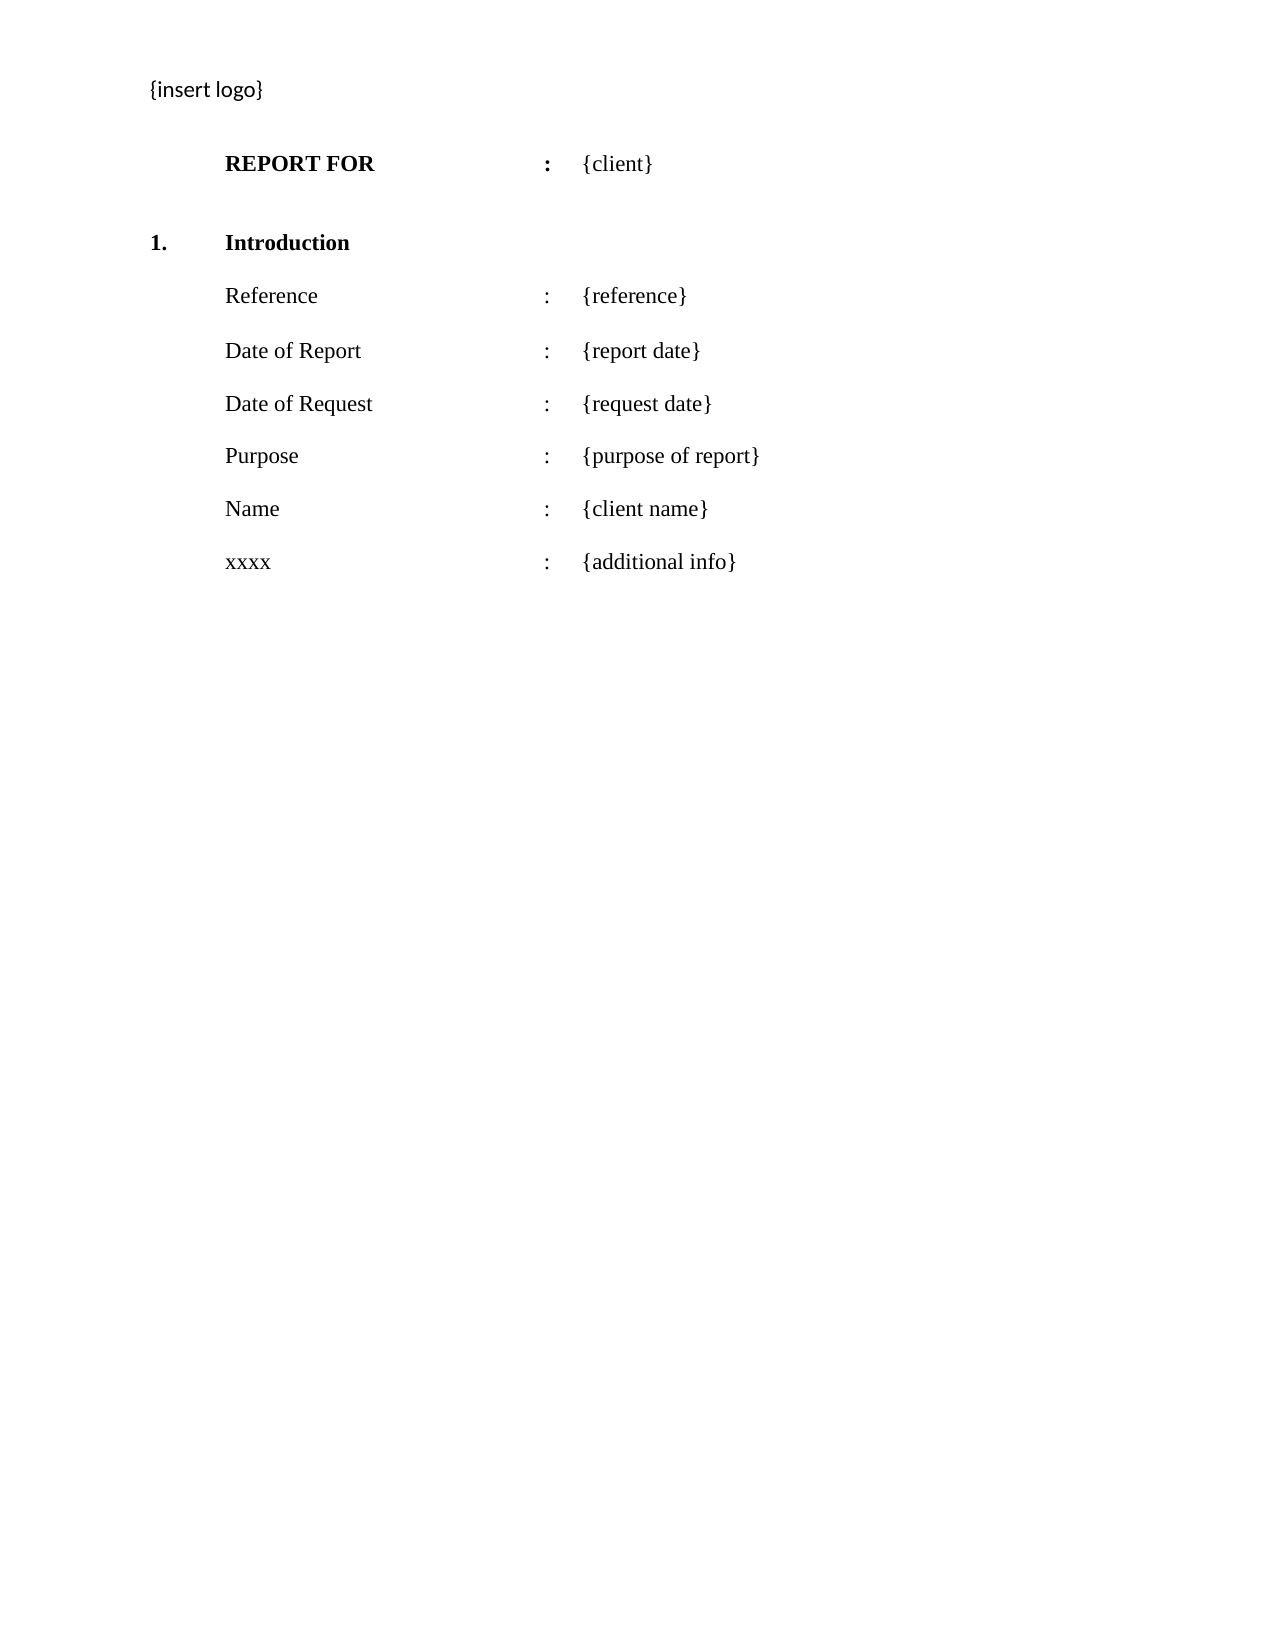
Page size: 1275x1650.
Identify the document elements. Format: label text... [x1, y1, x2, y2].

text Purpose : {purpose of report} [150, 442, 1163, 469]
text xxxx : {additional info} [150, 548, 1163, 574]
subtitle REPORT FOR : {client} [225, 150, 1125, 176]
subtitle 1. Introduction [150, 229, 1125, 255]
text Date of Request : {request date} [150, 389, 1125, 416]
text Name : {client name} [150, 495, 1163, 521]
text Date of Report : {report date} [150, 337, 1125, 363]
text Reference : {reference} [150, 282, 1125, 308]
